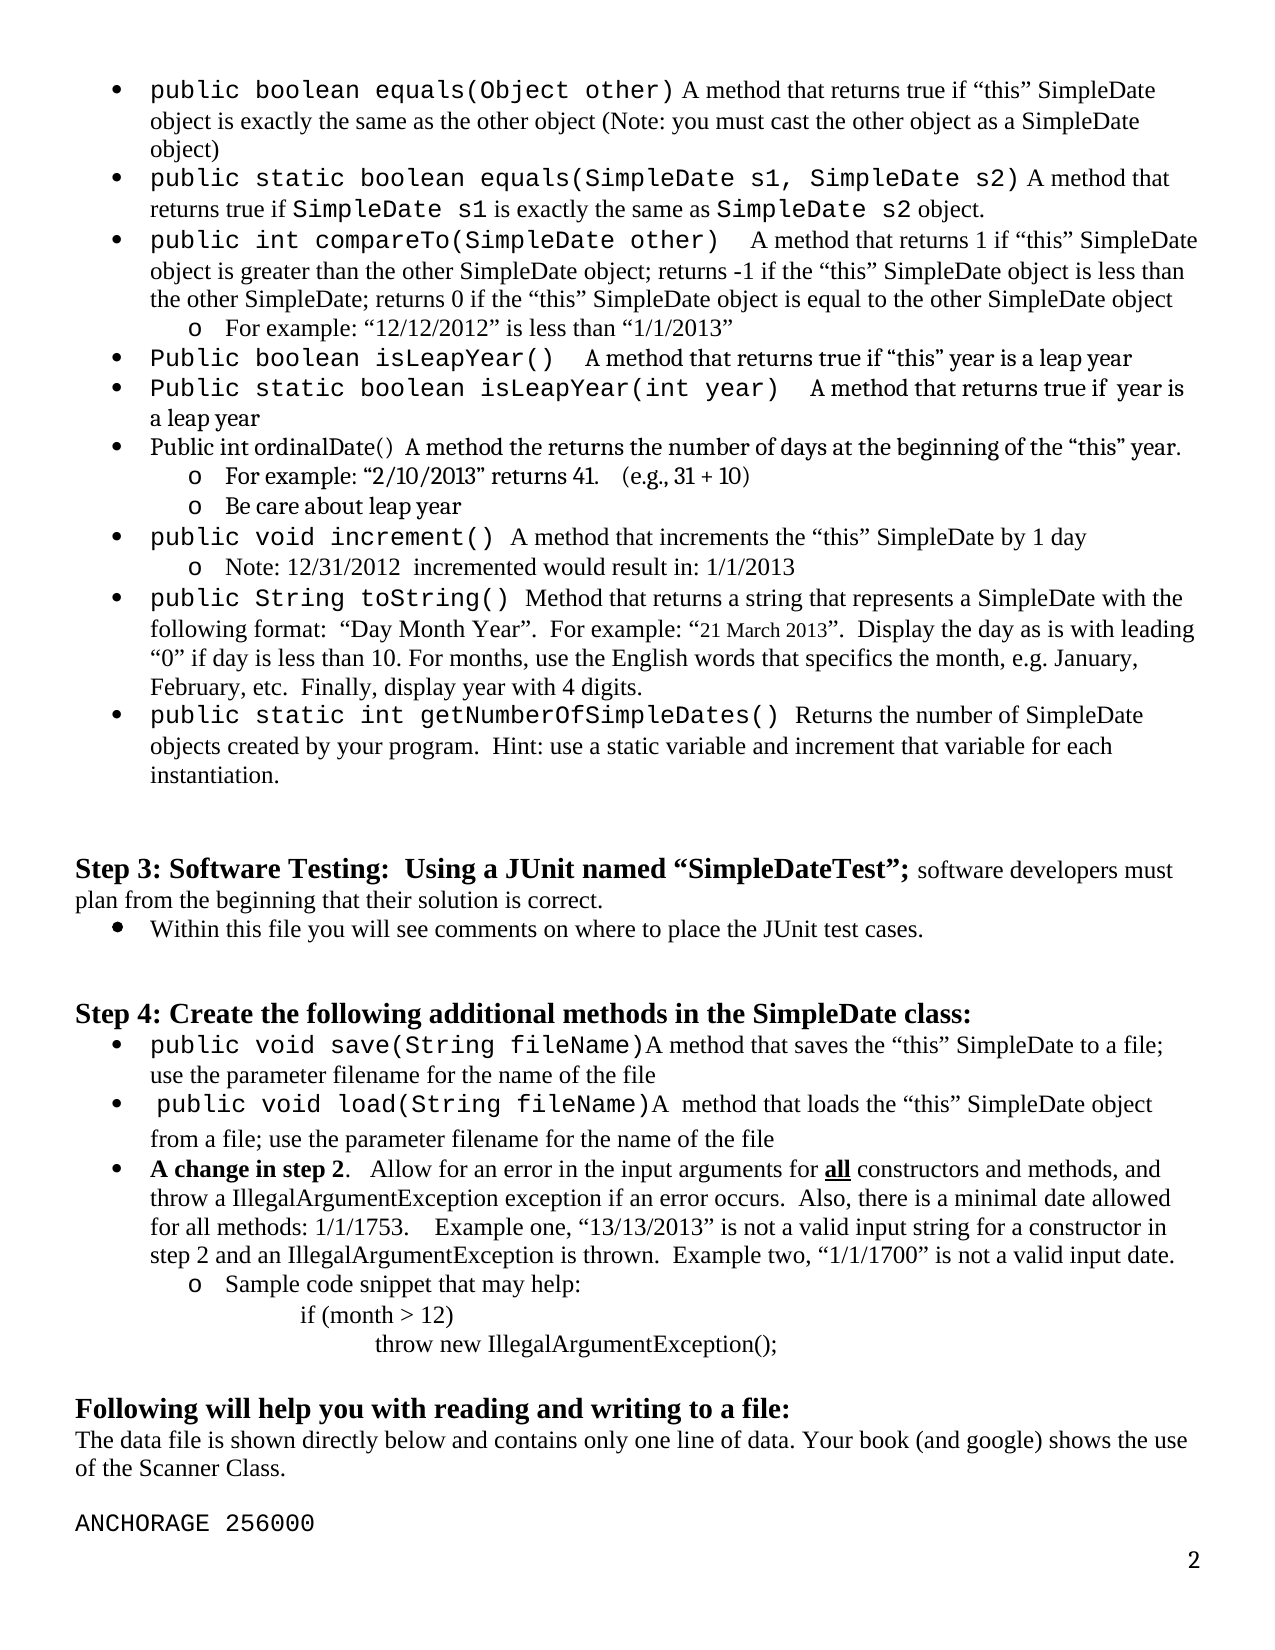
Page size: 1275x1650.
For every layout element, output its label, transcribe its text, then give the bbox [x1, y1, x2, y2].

text Step 3: Software Testing: Using a JUnit named “SimpleDateTest”; software developers must plan from the beginning that their solution is correct. [75, 852, 1200, 914]
list public static int getNumberOfSimpleDates() Returns the number of SimpleDate objects created by your program. Hint: use a static variable and increment that variable for each instantiation. [112, 700, 1200, 789]
list For example: “2/10/2013” returns 41. (e.g., 31 + 10) [187, 462, 1200, 492]
list public void increment() A method that increments the “this” SimpleDate by 1 day [112, 522, 1200, 552]
text ANCHORAGE 256000 [75, 1511, 1200, 1539]
list if (month > 12) [300, 1300, 1200, 1329]
list Note: 12/31/2012 incremented would result in: 1/1/2013 [187, 552, 1200, 583]
list Public boolean isLeapYear() A method that returns true if “this” year is a leap year [112, 344, 1200, 374]
list Public int ordinalDate() A method the returns the number of days at the beginning of the “this” year. [112, 433, 1200, 462]
list public void save(String fileName)A method that saves the “this” SimpleDate to a file; use the parameter filename for the name of the file [112, 1030, 1200, 1089]
list public String toString() Method that returns a string that represents a SimpleDate with the following format: “Day Month Year”. For example: “21 March 2013”. Display the day as is with leading “0” if day is less than 10. For months, use the English words that specifics the month, e.g. January, February, etc. Finally, display year with 4 digits. [112, 583, 1200, 700]
text Following will help you with reading and writing to a file: [75, 1391, 1200, 1425]
list Be care about leap year [187, 492, 1200, 522]
list Within this file you will see comments on where to place the JUnit test cases. [112, 914, 1200, 943]
text The data file is shown directly below and contains only one line of data. Your book (and google) shows the use of the Scanner Class. [75, 1425, 1200, 1482]
text Step 4: Create the following additional methods in the SimpleDate class: [75, 996, 1200, 1030]
list public void load(String fileName)A method that loads the “this” SimpleDate object from a file; use the parameter filename for the name of the file [112, 1089, 1200, 1154]
list Sample code snippet that may help: [187, 1269, 1200, 1300]
list public static boolean equals(SimpleDate s1, SimpleDate s2) A method that returns true if SimpleDate s1 is exactly the same as SimpleDate s2 object. [112, 163, 1200, 225]
list For example: “12/12/2012” is less than “1/1/2013” [187, 313, 1200, 344]
list public int compareTo(SimpleDate other) A method that returns 1 if “this” SimpleDate object is greater than the other SimpleDate object; returns -1 if the “this” SimpleDate object is less than the other SimpleDate; returns 0 if the “this” SimpleDate object is equal to the other SimpleDate object [112, 225, 1200, 313]
list throw new IllegalArgumentException(); [300, 1329, 1200, 1358]
list Public static boolean isLeapYear(int year) A method that returns true if year is a leap year [112, 374, 1200, 433]
list A change in step 2. Allow for an error in the input arguments for all constructors and methods, and throw a IllegalArgumentException exception if an error occurs. Also, there is a minimal date allowed for all methods: 1/1/1753. Example one, “13/13/2013” is not a valid input string for a constructor in step 2 and an IllegalArgumentException is thrown. Example two, “1/1/1700” is not a valid input date. [112, 1154, 1200, 1269]
list public boolean equals(Object other) A method that returns true if “this” SimpleDate object is exactly the same as the other object (Note: you must cast the other object as a SimpleDate object) [112, 75, 1200, 163]
